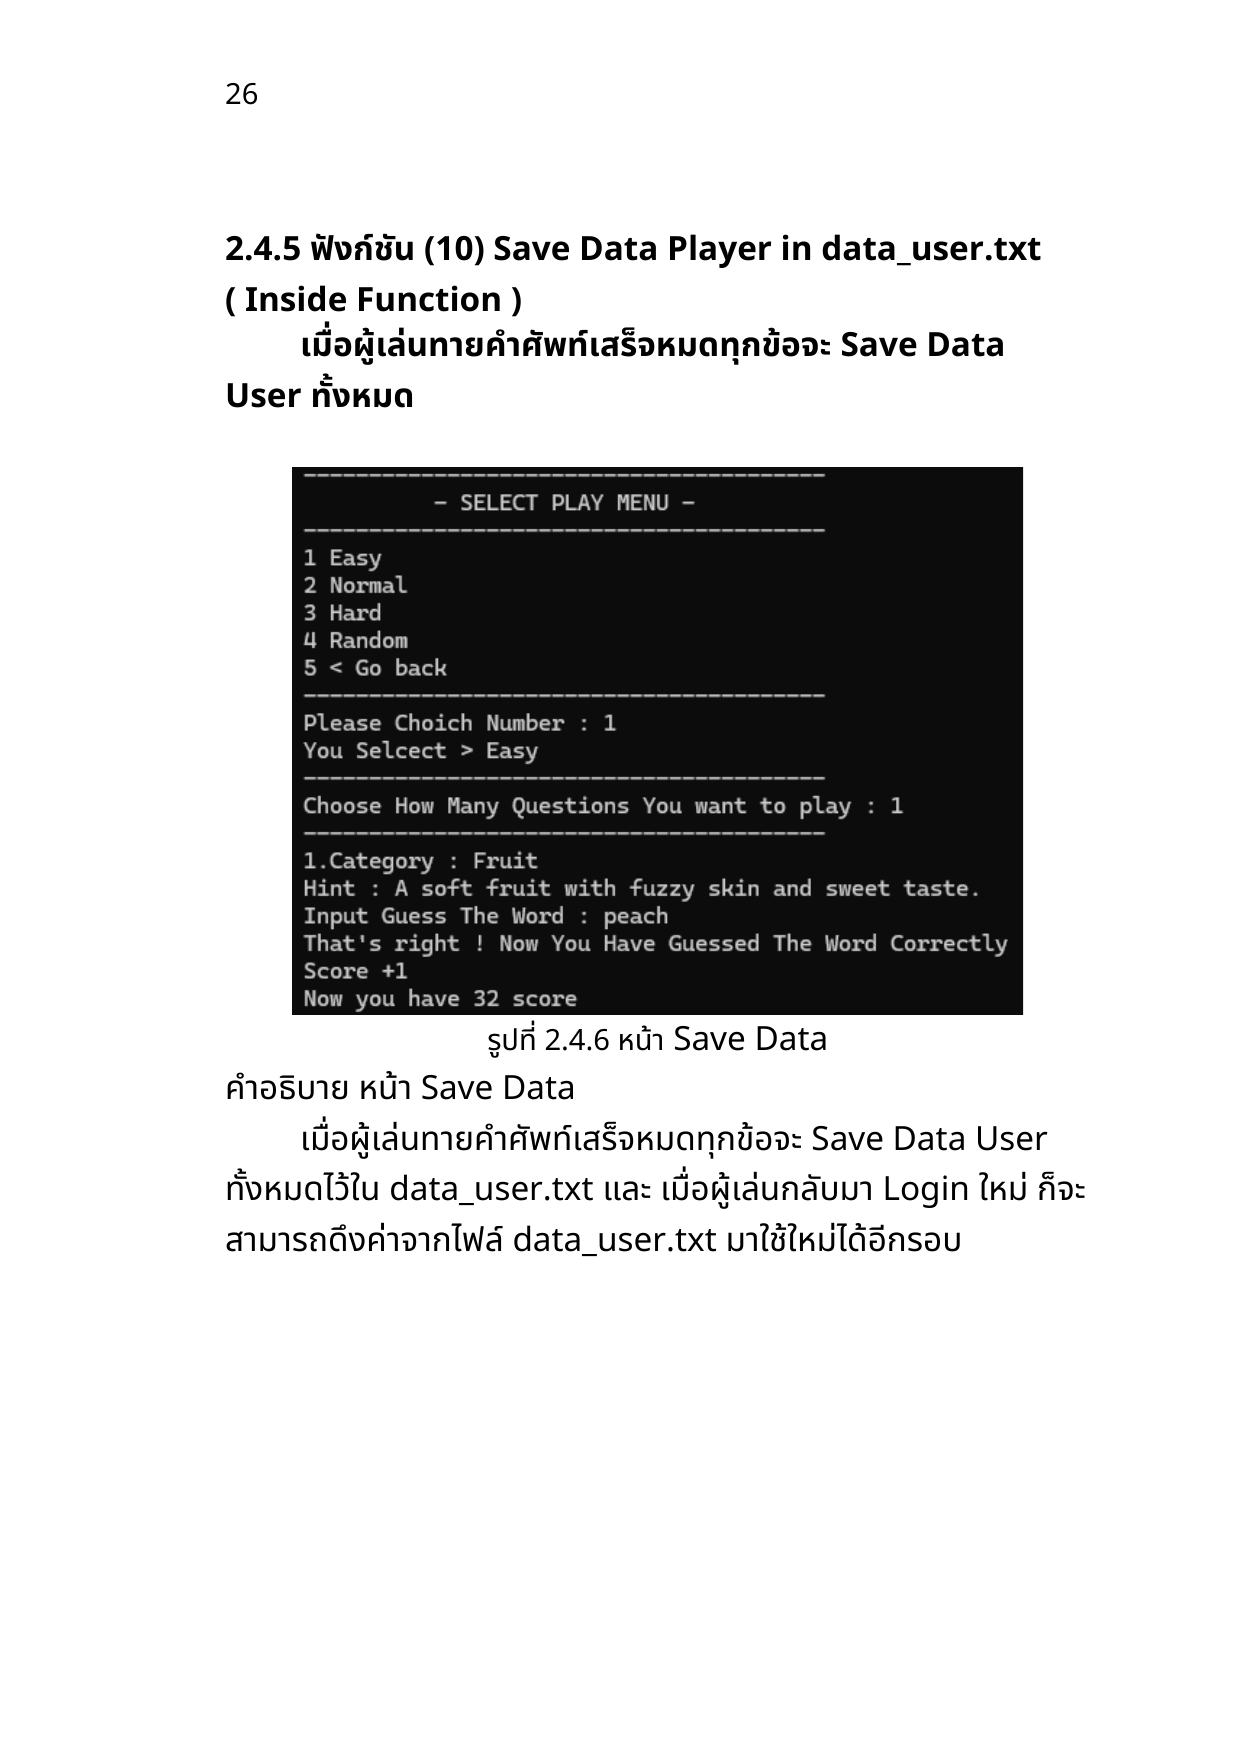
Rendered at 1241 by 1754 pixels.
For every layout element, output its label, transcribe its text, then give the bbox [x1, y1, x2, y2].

text รูปที่ 2.4.6 หน้า Save Data [225, 1015, 1090, 1064]
picture [292, 467, 1024, 1015]
text คำอธิบาย หน้า Save Data [225, 1064, 1090, 1114]
text เมื่อผู้เล่นทายคำศัพท์เสร็จหมดทุกข้อจะ Save Data User ทั้งหมด [225, 321, 1090, 422]
text 2.4.5 ฟังก์ชัน (10) Save Data Player in data_user.txt ( Inside Function ) [225, 225, 1090, 321]
text เมื่อผู้เล่นทายคำศัพท์เสร็จหมดทุกข้อจะ Save Data User ทั้งหมดไว้ใน data_user.txt และ เมื่อผู้เล่นกลับมา Login ใหม่ ก็จะสามารถดึงค่าจากไฟล์ data_user.txt มาใช้ใหม่ได้อีกรอบ [225, 1114, 1090, 1266]
